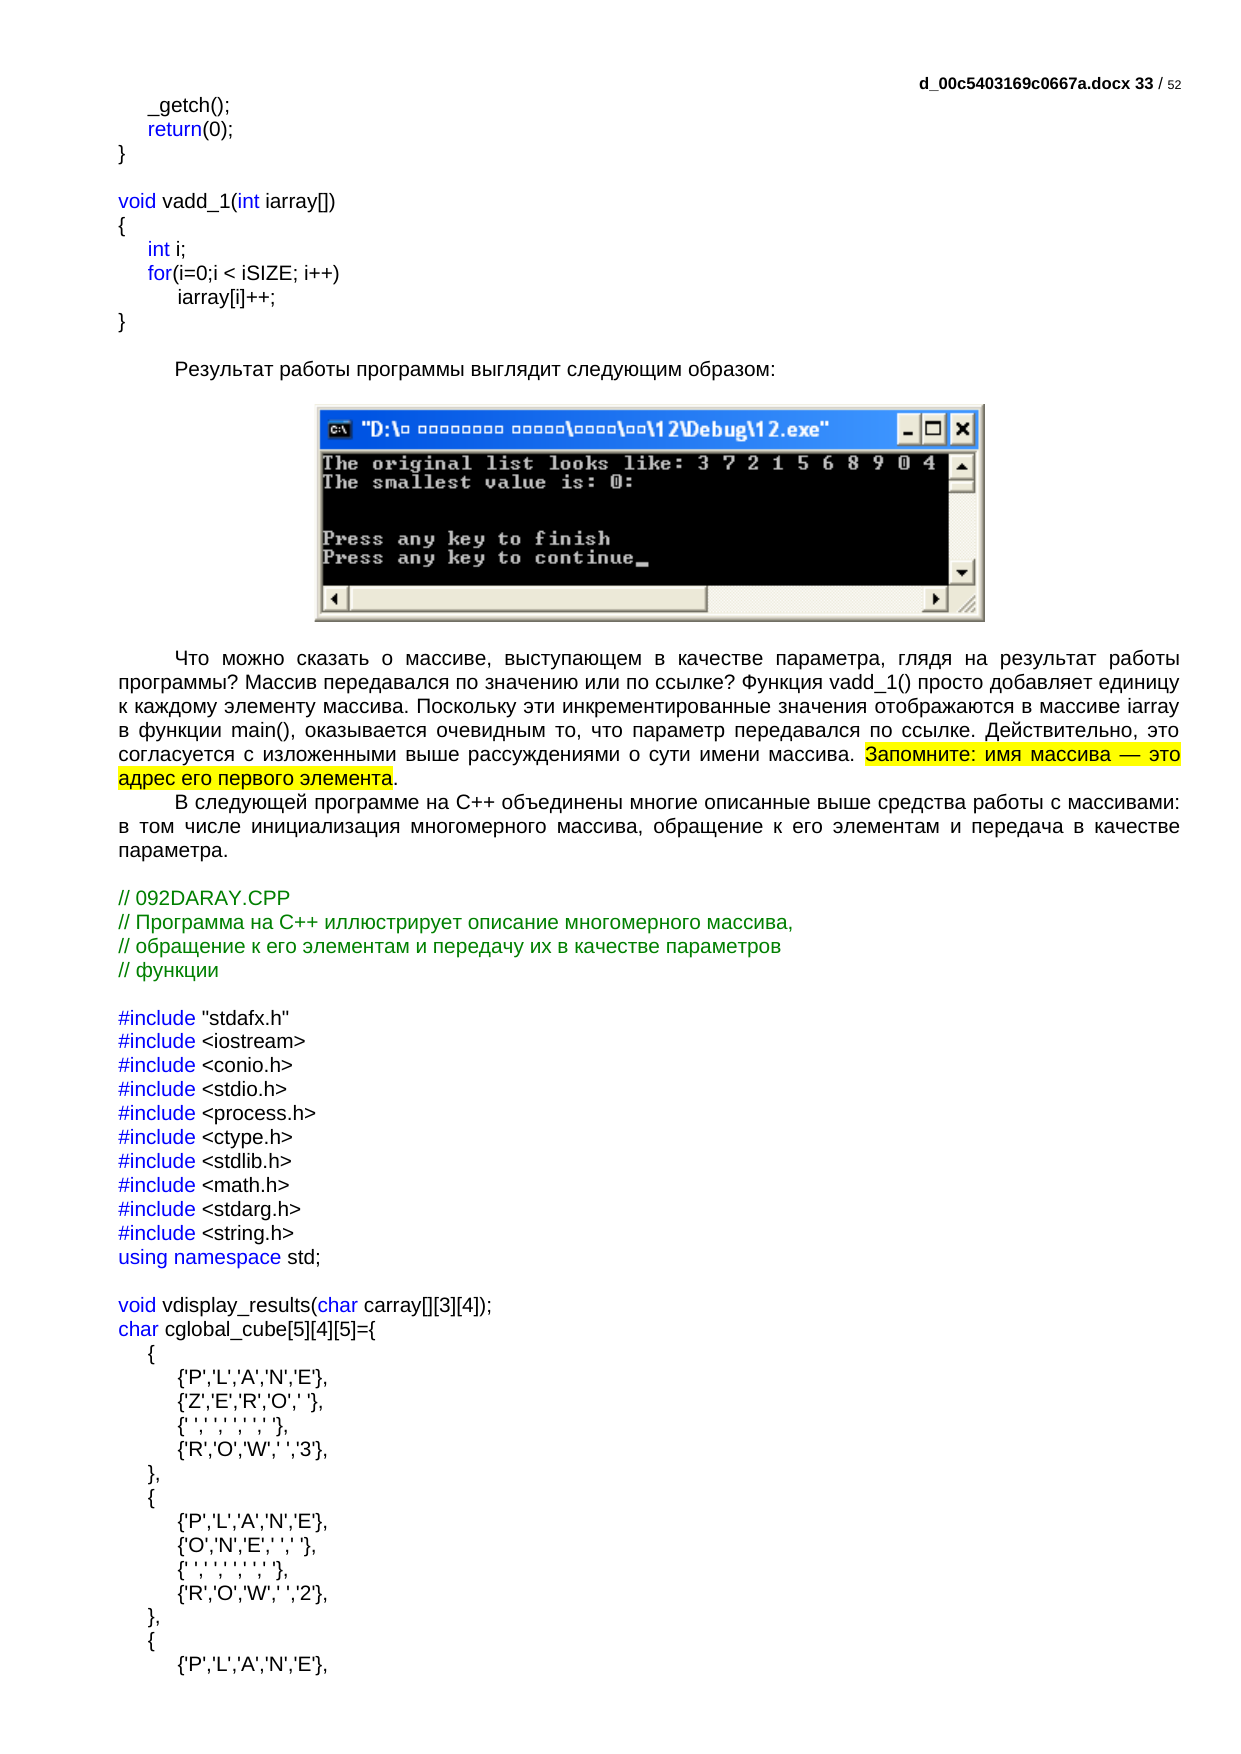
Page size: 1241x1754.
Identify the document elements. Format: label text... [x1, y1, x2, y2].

text #include "stdafx.h" [118, 1005, 1181, 1029]
text for(i=0;i < iSIZE; i++) [118, 261, 1181, 285]
text } [118, 309, 1181, 333]
picture [314, 404, 985, 622]
text #include <conio.h> [118, 1053, 1181, 1077]
text {'P','L','A','N','E'}, [118, 1652, 1181, 1676]
text { [118, 1484, 1181, 1508]
text // обращение к его элементам и передачу их в качестве параметров [118, 933, 1181, 957]
text В следующей программе на C++ объединены многие описанные выше средства работы с массивами: в том числе инициализация многомерного массива, обращение к его элементам и передача в качестве параметра. [118, 790, 1181, 862]
text #include <string.h> [118, 1221, 1181, 1245]
text #include <stdlib.h> [118, 1149, 1181, 1173]
text {'Z','E','R','O',' '}, [118, 1389, 1181, 1413]
text #include <process.h> [118, 1101, 1181, 1125]
text Результат работы программы выглядит следующим образом: [118, 357, 1181, 381]
text {' ',' ',' ',' ',' '}, [118, 1413, 1181, 1437]
text using namespace std; [118, 1245, 1181, 1269]
text return(0); [118, 117, 1181, 141]
text #include <stdarg.h> [118, 1197, 1181, 1221]
text #include <ctype.h> [118, 1125, 1181, 1149]
text void vdisplay_results(char carray[][3][4]); [118, 1293, 1181, 1317]
text {'R','O','W',' ','3'}, [118, 1437, 1181, 1461]
text Что можно сказать о массиве, выступающем в качестве параметра, глядя на результат работы программы? Массив передавался по значению или по ссылке? Функция vadd_1() просто добавляет единицу к каждому элементу массива. Поскольку эти инкрементированные значения отображаются в массиве iarray в функции main(), оказывается очевидным то, что параметр передавался по ссылке. Действительно, это согласуется с изложенными выше рассуждениями о сути имени массива. Запомните: имя массива — это адрес его первого элемента. [118, 646, 1181, 790]
text void vadd_1(int iarray[]) [118, 189, 1181, 213]
text iarray[i]++; [118, 285, 1181, 309]
text // Программа на C++ иллюстрирует описание многомерного массива, [118, 909, 1181, 933]
text char cglobal_cube[5][4][5]={ [118, 1317, 1181, 1341]
text { [118, 1628, 1181, 1652]
text {' ',' ',' ',' ',' '}, [118, 1556, 1181, 1580]
text // функции [118, 957, 1181, 981]
text } [118, 141, 1181, 165]
text }, [118, 1461, 1181, 1484]
text {'O','N','E',' ',' '}, [118, 1532, 1181, 1556]
text }, [118, 1604, 1181, 1628]
text #include <stdio.h> [118, 1077, 1181, 1101]
text #include <math.h> [118, 1173, 1181, 1197]
text {'R','O','W',' ','2'}, [118, 1580, 1181, 1604]
text { [118, 1341, 1181, 1365]
text int i; [118, 237, 1181, 261]
text // 092DARAY.CPP [118, 886, 1181, 909]
text _getch(); [118, 93, 1181, 117]
text {'P','L','A','N','E'}, [118, 1508, 1181, 1532]
text {'P','L','A','N','E'}, [118, 1365, 1181, 1389]
text { [118, 213, 1181, 237]
text #include <iostream> [118, 1029, 1181, 1053]
